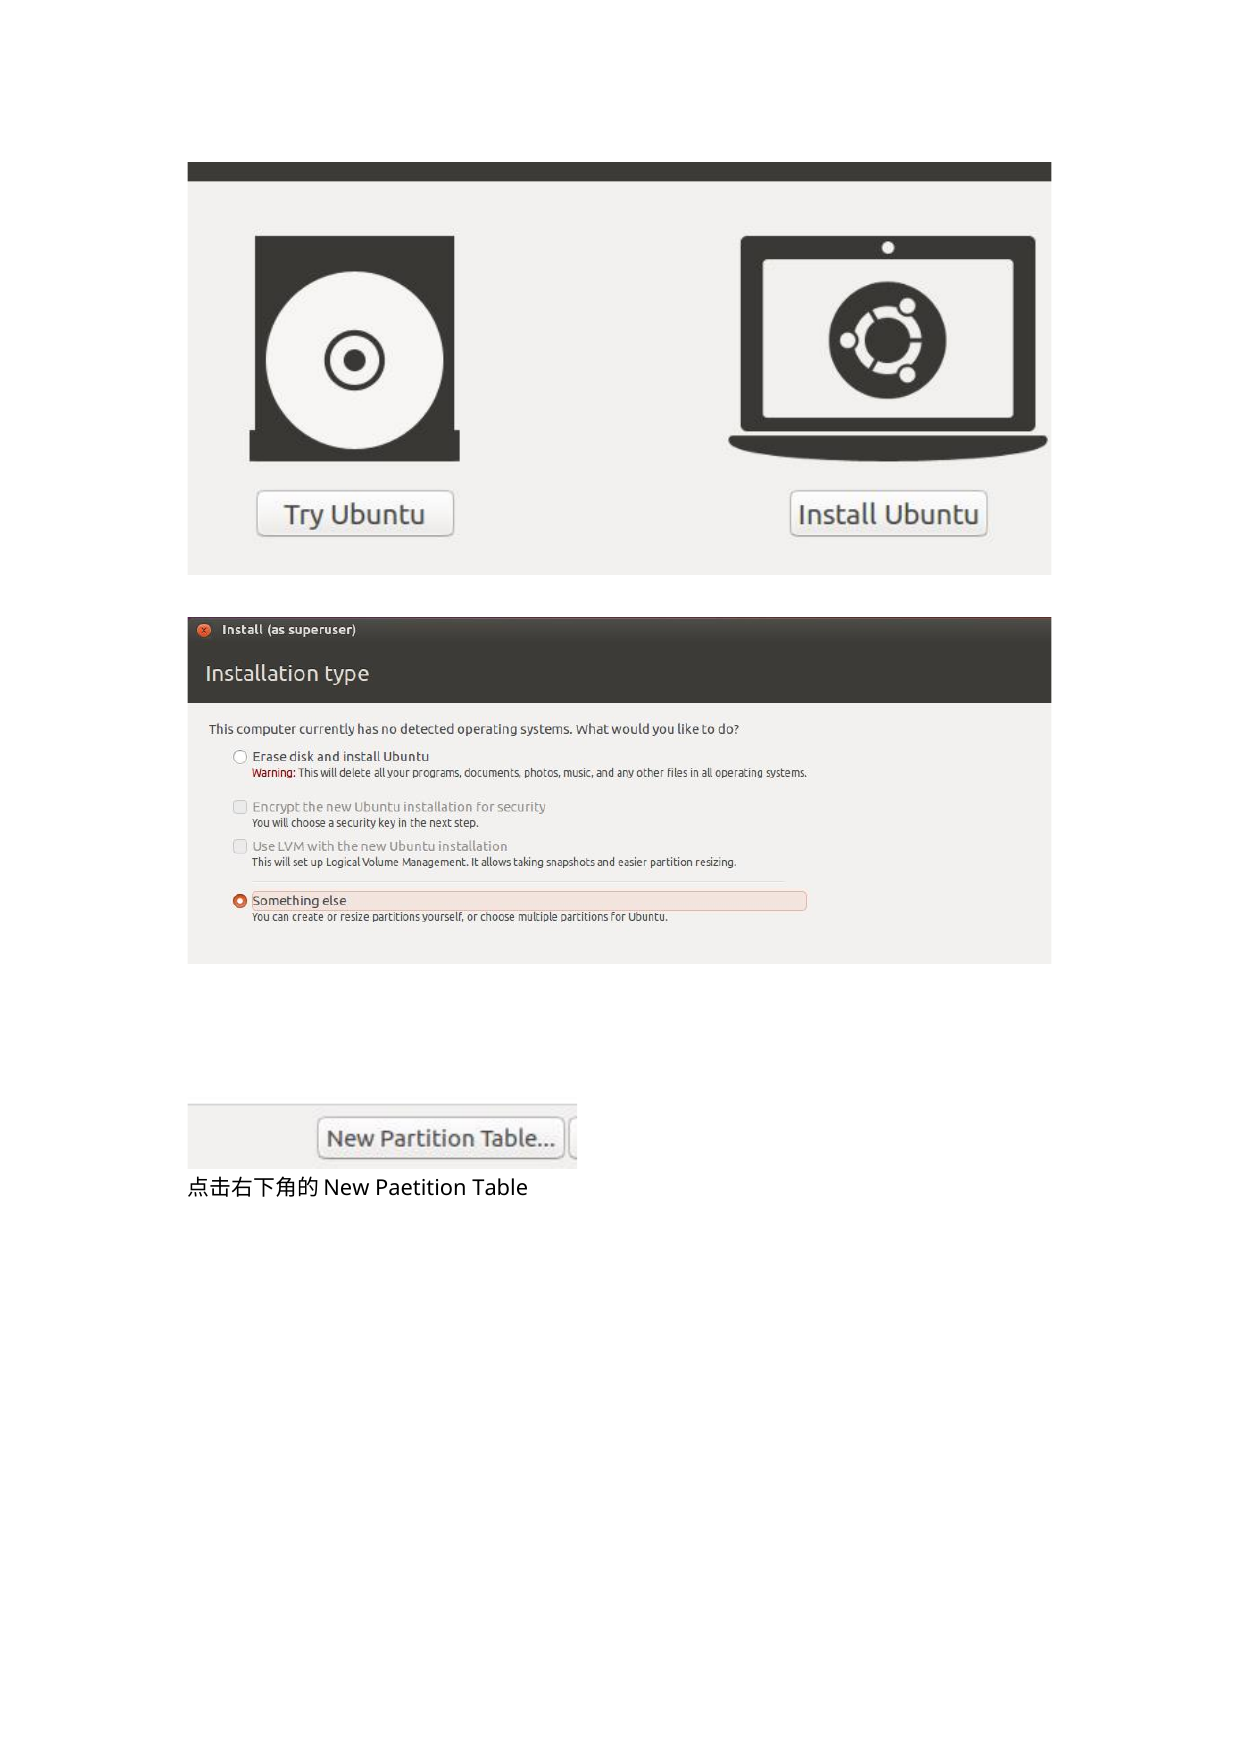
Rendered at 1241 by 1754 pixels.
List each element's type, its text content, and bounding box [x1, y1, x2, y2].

text 点击右下角的New Paetition Table [187, 1169, 1053, 1202]
picture [187, 162, 1052, 575]
picture [187, 1007, 578, 1169]
picture [187, 617, 1052, 964]
